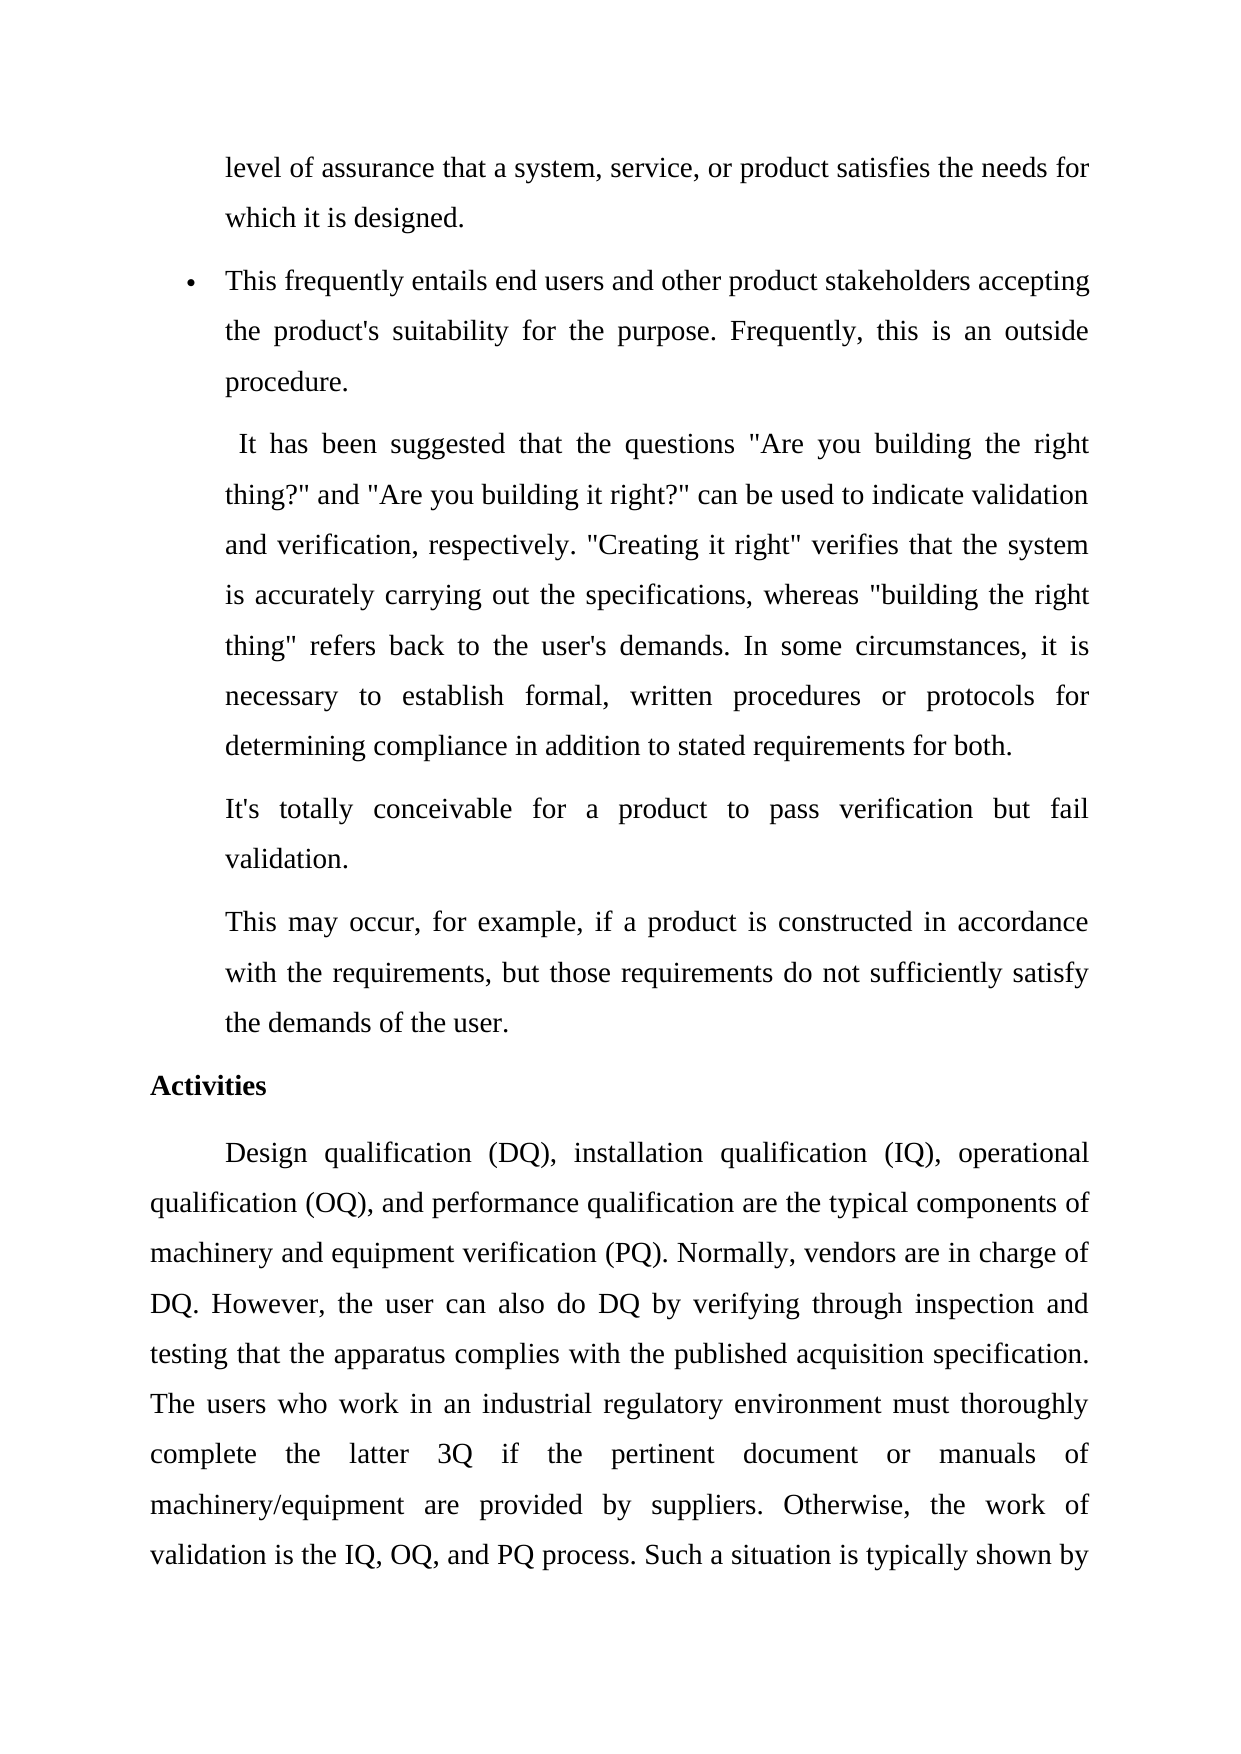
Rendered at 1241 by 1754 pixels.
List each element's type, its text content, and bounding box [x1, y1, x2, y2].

text Activities [150, 1068, 1090, 1101]
list This frequently entails end users and other product stakeholders accepting the product's suitability for the purpose. Frequently, this is an outside procedure. [187, 263, 1090, 397]
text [225, 150, 1090, 234]
text It's totally conceivable for a product to pass verification but fail validation. [225, 791, 1090, 875]
text It has been suggested that the questions "Are you building the right thing?" and "Are you building it right?" can be used to indicate validation and verification, respectively. "Creating it right" verifies that the system is accurately carrying out the specifications, whereas "building the right thing" refers back to the user's demands. In some circumstances, it is necessary to establish formal, written procedures or protocols for determining compliance in addition to stated requirements for both. [225, 427, 1090, 762]
text This may occur, for example, if a product is constructed in accordance with the requirements, but those requirements do not sufficiently satisfy the demands of the user. [225, 904, 1090, 1038]
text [150, 1135, 1090, 1571]
